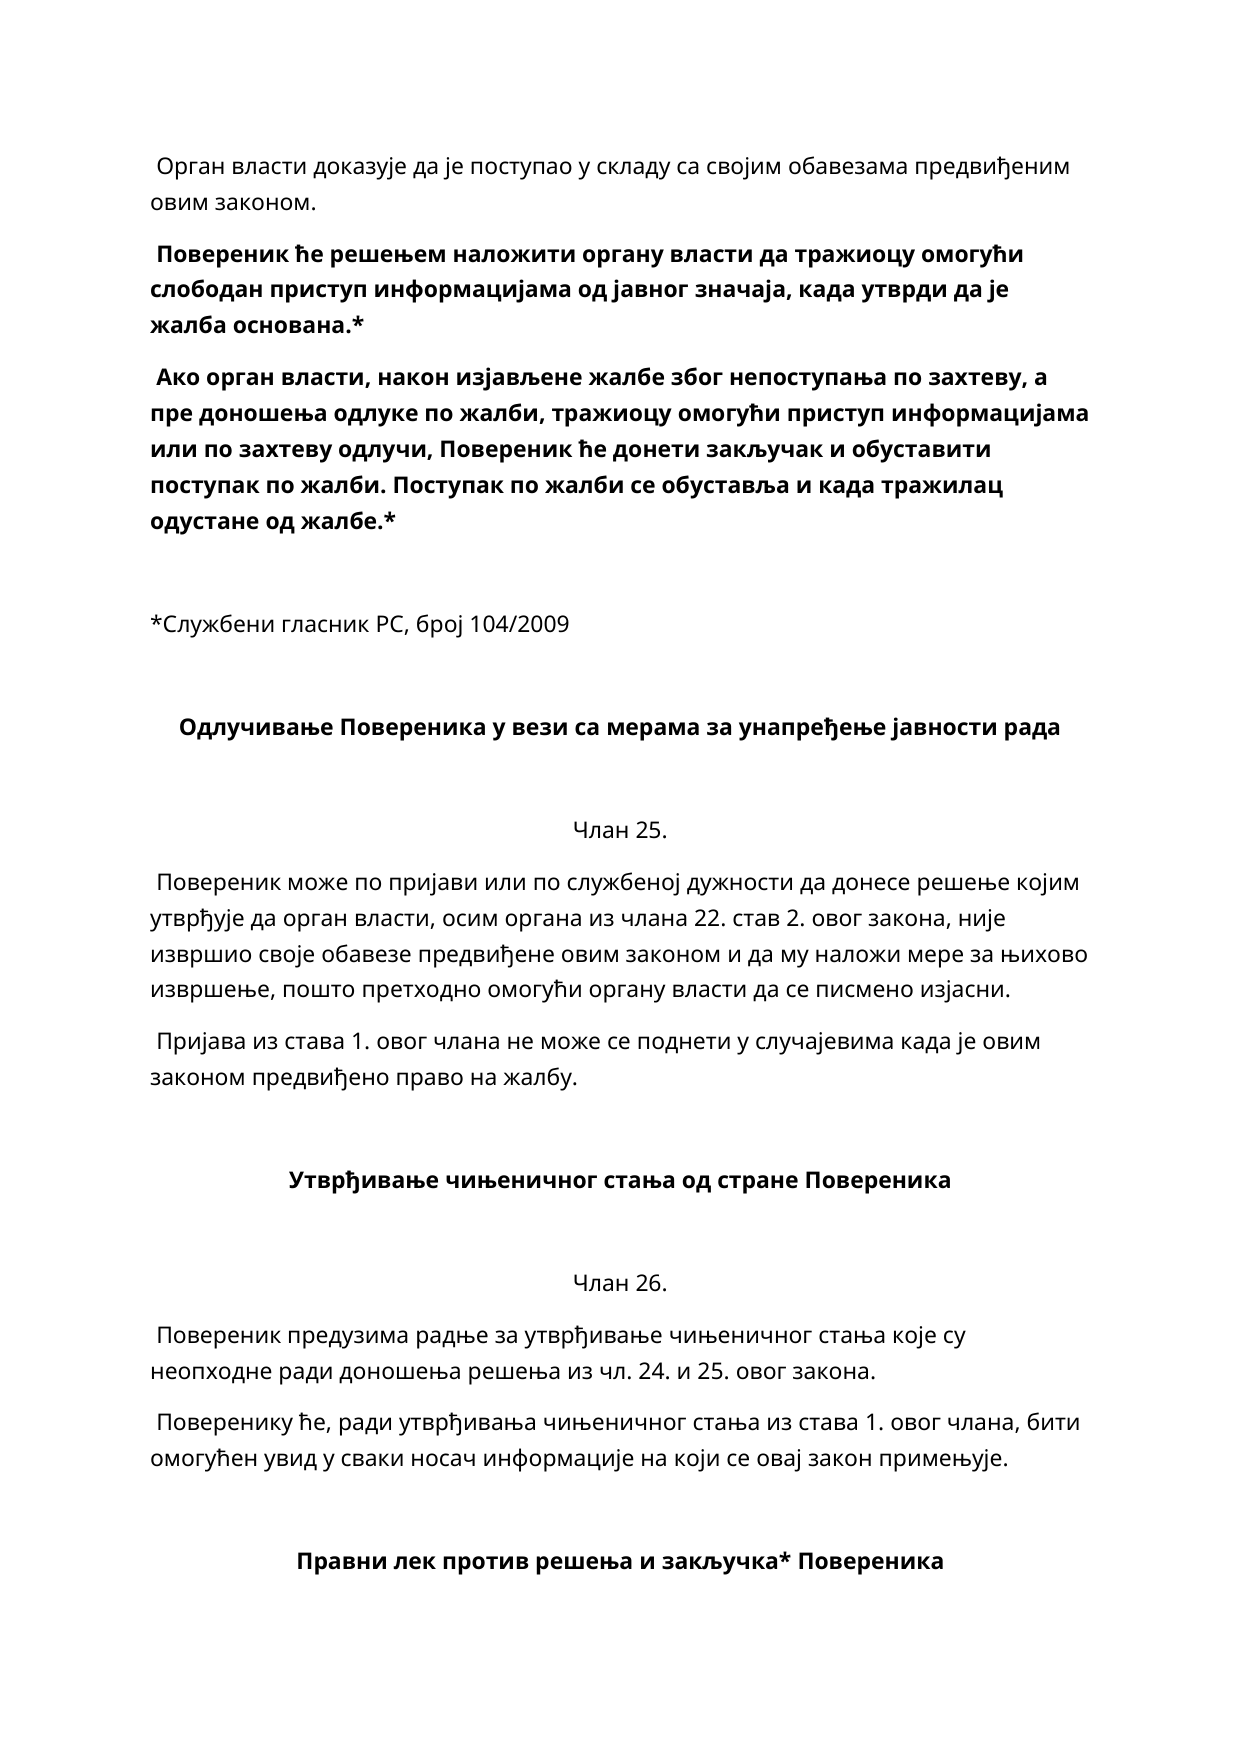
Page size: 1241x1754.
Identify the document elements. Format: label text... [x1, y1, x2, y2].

text Пријава из става 1. овог члана не може се поднети у случајевима када је овим законом предвиђено право на жалбу. [150, 1025, 1090, 1092]
text Орган власти доказује да је поступао у складу са својим обавезама предвиђеним овим законом. [150, 150, 1090, 217]
text Члан 25. [150, 814, 1090, 845]
text *Службени гласник РС, број 104/2009 [150, 608, 1090, 639]
text Повереник може по пријави или по службеној дужности да донесе решење којим утврђује да орган власти, осим органа из члана 22. став 2. овог закона, није извршио своје обавезе предвиђене овим законом и да му наложи мере за њихово извршење, пошто претходно омогући органу власти да се писмено изјасни. [150, 866, 1090, 1005]
text Повереник ће решењем наложити органу власти да тражиоцу омогући слободан приступ информацијама од јавног значаја, када утврди да је жалба основана.* [150, 237, 1090, 341]
text Утврђивање чињеничног стања од стране Повереника [150, 1164, 1090, 1195]
text Правни лек против решења и закључка* Повереника [150, 1545, 1090, 1577]
text Повереник предузима радње за утврђивање чињеничног стања које су неопходне ради доношења решења из чл. 24. и 25. овог закона. [150, 1319, 1090, 1386]
text Члан 26. [150, 1267, 1090, 1298]
text Одлучивање Повереника у вези са мерама за унапређење јавности рада [150, 711, 1090, 742]
text Ако орган власти, након изјављене жалбе због непоступања по захтеву, а пре доношења одлуке по жалби, тражиоцу омогући приступ информацијама или по захтеву одлучи, Повереник ће донети закључак и обуставити поступак по жалби. Поступак по жалби се обуставља и када тражилац одустане од жалбе.* [150, 361, 1090, 536]
text Поверенику ће, ради утврђивања чињеничног стања из става 1. овог члана, бити омогућен увид у сваки носач информације на који се овај закон примењује. [150, 1406, 1090, 1473]
